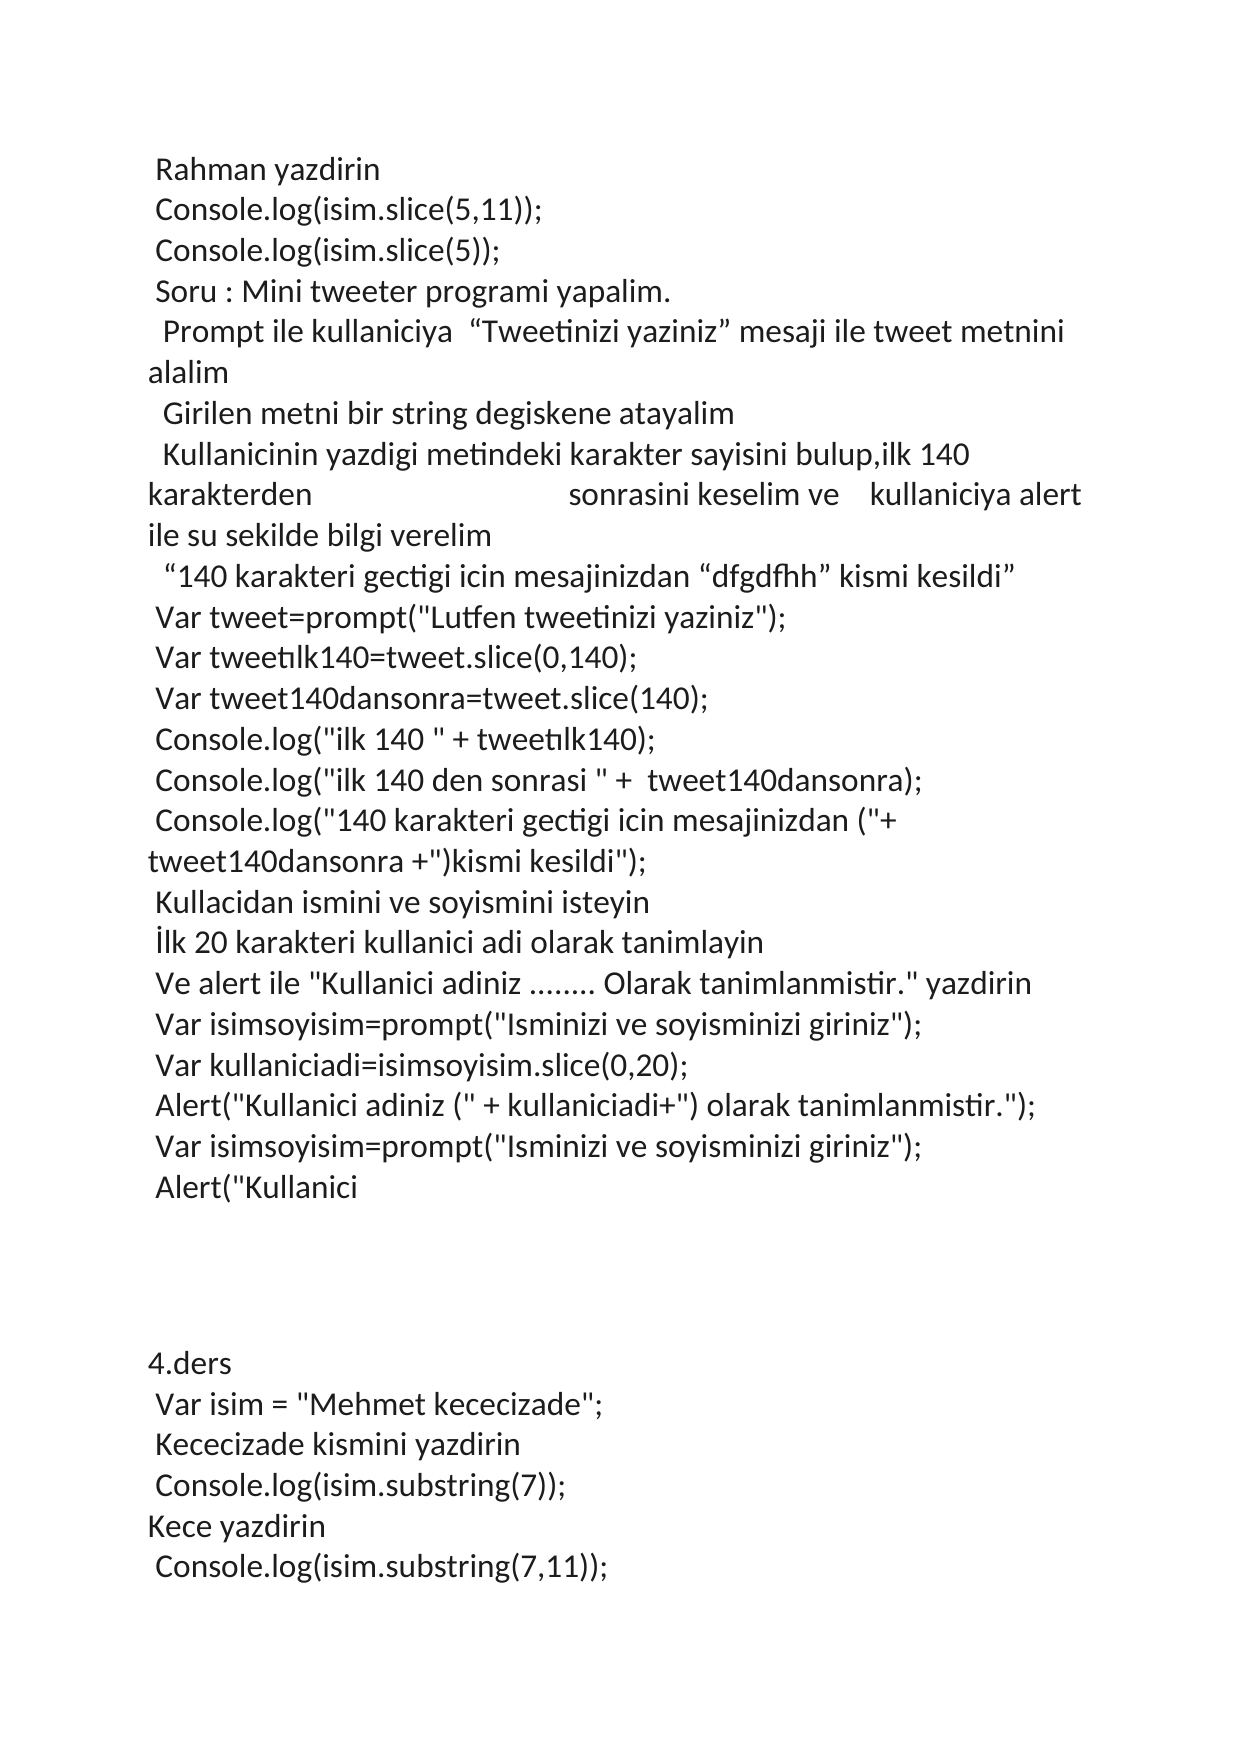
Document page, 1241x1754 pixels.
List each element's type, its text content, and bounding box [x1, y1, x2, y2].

text Var isim = "Mehmet kececizade"; [148, 1382, 1093, 1423]
text Prompt ile kullaniciya “Tweetinizi yaziniz” mesaji ile tweet metnini alalim [148, 311, 1093, 392]
text Console.log("140 karakteri gectigi icin mesajinizdan ("+ tweet140dansonra +")kismi kesildi"); [148, 799, 1093, 881]
text Kullacidan ismini ve soyismini isteyin [148, 881, 1093, 921]
text Girilen metni bir string degiskene atayalim [148, 392, 1093, 433]
text “140 karakteri gectigi icin mesajinizdan “dfgdfhh” kismi kesildi” [148, 555, 1093, 596]
text Console.log(isim.substring(7)); [148, 1464, 1093, 1505]
text Alert("Kullanici [148, 1166, 1093, 1207]
text Console.log(isim.substring(7,11)); [148, 1545, 1093, 1586]
text Var tweet140dansonra=tweet.slice(140); [148, 677, 1093, 718]
text Soru : Mini tweeter programi yapalim. [148, 270, 1093, 311]
text Rahman yazdirin [148, 148, 1093, 188]
text Ve alert ile "Kullanici adiniz ........ Olarak tanimlanmistir." yazdirin [148, 962, 1093, 1003]
text Console.log("ilk 140 " + tweetılk140); [148, 718, 1093, 758]
text Console.log("ilk 140 den sonrasi " + tweet140dansonra); [148, 758, 1093, 799]
text Var isimsoyisim=prompt("Isminizi ve soyisminizi giriniz"); [148, 1003, 1093, 1044]
text Var tweet=prompt("Lutfen tweetinizi yaziniz"); [148, 596, 1093, 636]
text Kece yazdirin [148, 1505, 1093, 1545]
text Var kullaniciadi=isimsoyisim.slice(0,20); [148, 1044, 1093, 1084]
text Var isimsoyisim=prompt("Isminizi ve soyisminizi giriniz"); [148, 1125, 1093, 1166]
text Console.log(isim.slice(5)); [148, 229, 1093, 270]
text Kececizade kismini yazdirin [148, 1423, 1093, 1464]
text Alert("Kullanici adiniz (" + kullaniciadi+") olarak tanimlanmistir."); [148, 1084, 1093, 1125]
text 4.ders [148, 1342, 1093, 1382]
text Kullanicinin yazdigi metindeki karakter sayisini bulup,ilk 140 karakterden sonrasini keselim ve kullaniciya alert ile su sekilde bilgi verelim [148, 433, 1093, 555]
text Console.log(isim.slice(5,11)); [148, 188, 1093, 229]
text İlk 20 karakteri kullanici adi olarak tanimlayin [148, 921, 1093, 962]
text Var tweetılk140=tweet.slice(0,140); [148, 636, 1093, 677]
